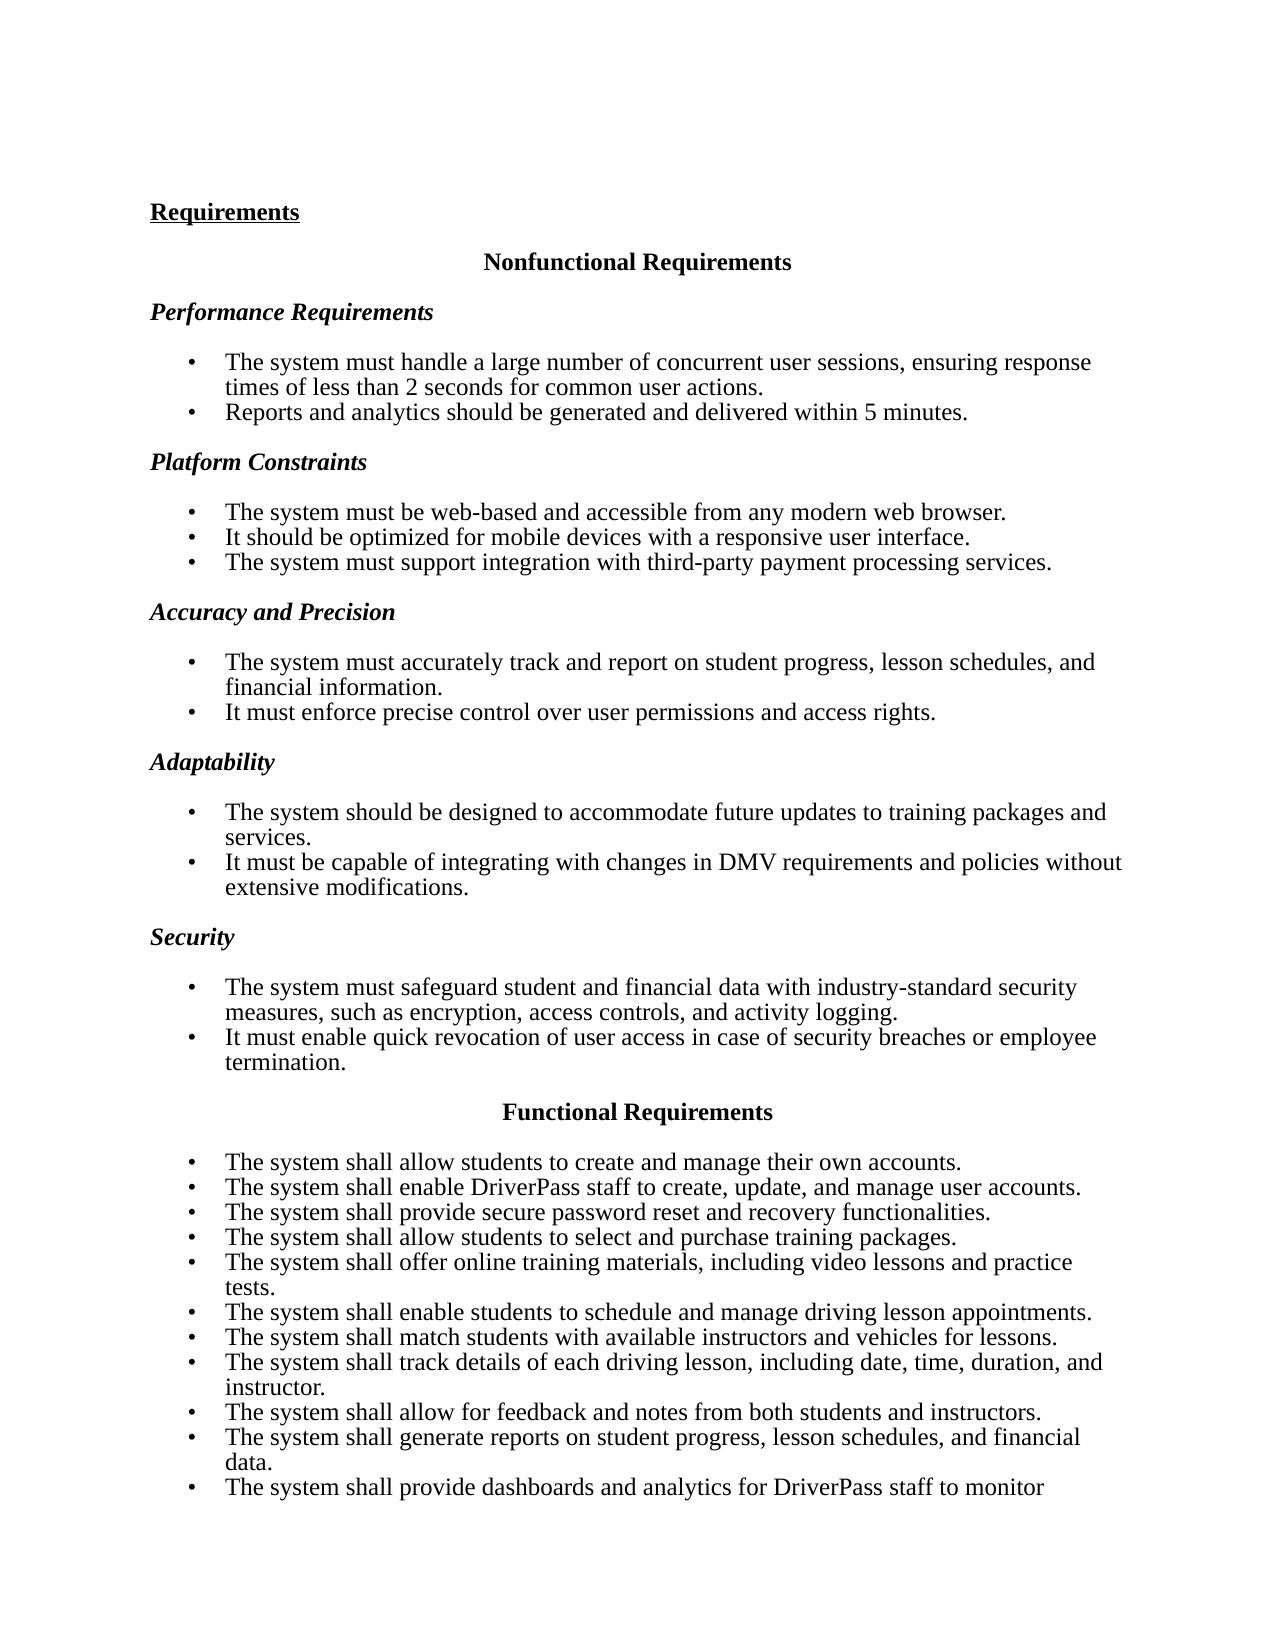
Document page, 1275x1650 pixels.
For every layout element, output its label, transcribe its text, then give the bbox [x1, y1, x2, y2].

list It must be capable of integrating with changes in DMV requirements and policies without extensive modifications. [187, 850, 1125, 900]
list The system shall match students with available instructors and vehicles for lessons. [187, 1325, 1125, 1350]
list The system shall track details of each driving lesson, including date, time, duration, and instructor. [187, 1350, 1125, 1400]
list The system must accurately track and report on student progress, lesson schedules, and financial information. [187, 650, 1125, 700]
list The system shall provide secure password reset and recovery functionalities. [187, 1200, 1125, 1225]
text Functional Requirements [150, 1100, 1125, 1125]
list The system must support integration with third-party payment processing services. [187, 550, 1125, 575]
list The system must be web-based and accessible from any modern web browser. [187, 500, 1125, 525]
list The system shall generate reports on student progress, lesson schedules, and financial data. [187, 1425, 1125, 1475]
list The system must handle a large number of concurrent user sessions, ensuring response times of less than 2 seconds for common user actions. [187, 350, 1125, 400]
list The system shall allow students to select and purchase training packages. [187, 1225, 1125, 1250]
text Accuracy and Precision [150, 600, 1125, 625]
text Platform Constraints [150, 450, 1125, 475]
list The system shall allow for feedback and notes from both students and instructors. [187, 1400, 1125, 1425]
text Security [150, 925, 1125, 950]
text Performance Requirements [150, 300, 1125, 325]
text Requirements [150, 200, 1125, 225]
text Nonfunctional Requirements [150, 250, 1125, 275]
list It should be optimized for mobile devices with a responsive user interface. [187, 525, 1125, 550]
list It must enforce precise control over user permissions and access rights. [187, 700, 1125, 725]
list The system shall enable DriverPass staff to create, update, and manage user accounts. [187, 1175, 1125, 1200]
list The system shall enable students to schedule and manage driving lesson appointments. [187, 1300, 1125, 1325]
list The system shall offer online training materials, including video lessons and practice tests. [187, 1250, 1125, 1300]
list The system must safeguard student and financial data with industry-standard security measures, such as encryption, access controls, and activity logging. [187, 975, 1125, 1025]
list The system shall allow students to create and manage their own accounts. [187, 1150, 1125, 1175]
list It must enable quick revocation of user access in case of security breaches or employee termination. [187, 1025, 1125, 1075]
list The system should be designed to accommodate future updates to training packages and services. [187, 800, 1125, 850]
list Reports and analytics should be generated and delivered within 5 minutes. [187, 400, 1125, 425]
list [187, 1475, 1125, 1500]
text Adaptability [150, 750, 1125, 775]
